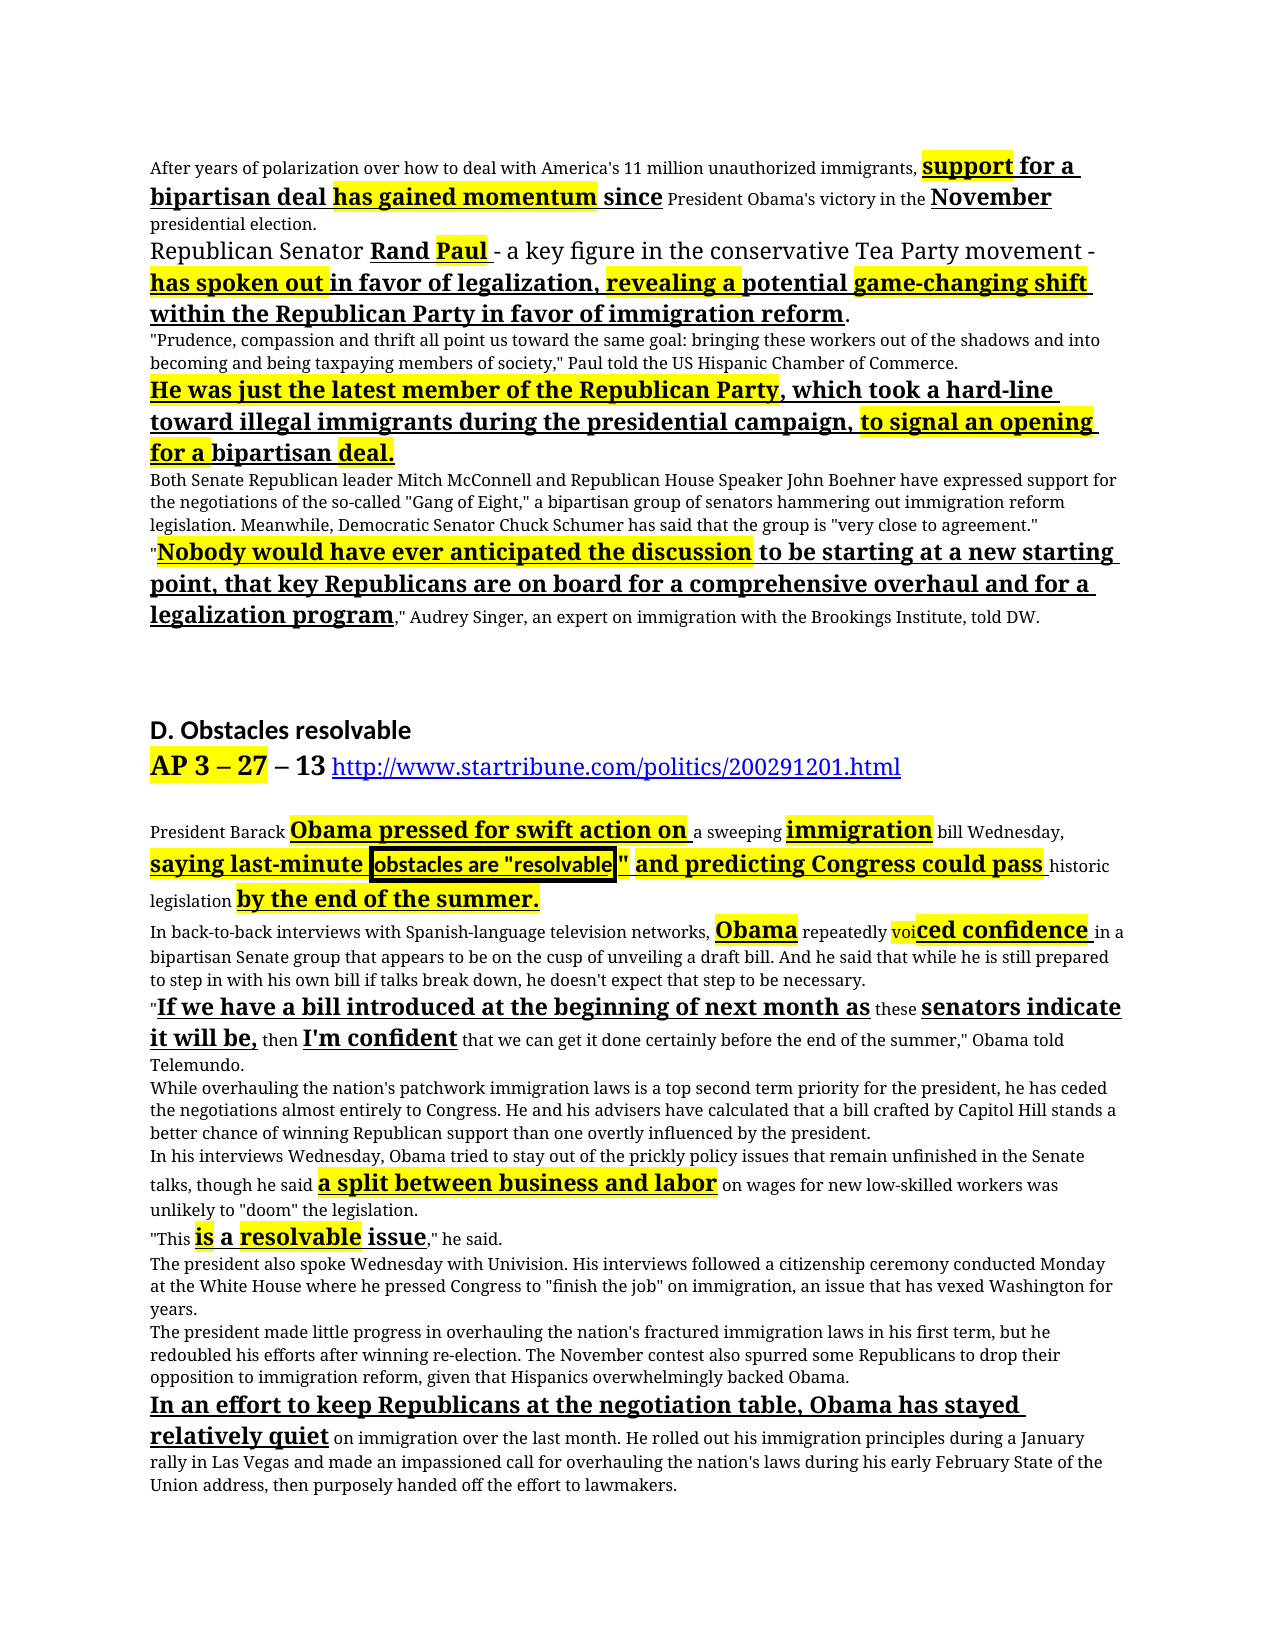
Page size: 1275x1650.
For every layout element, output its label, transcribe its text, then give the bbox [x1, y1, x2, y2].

text Republican Senator Rand Paul - a key figure in the conservative Tea Party movement - has spoken out in favor of legalization, revealing a potential game-changing shift within the Republican Party in favor of immigration reform. [150, 235, 1125, 329]
subtitle D. Obstacles resolvable [150, 713, 1125, 746]
text "Prudence, compassion and thrift all point us toward the same goal: bringing these workers out of the shadows and into becoming and being taxpaying members of society," Paul told the US Hispanic Chamber of Commerce. [150, 329, 1125, 374]
text In an effort to keep Republicans at the negotiation table, Obama has stayed relatively quiet on immigration over the last month. He rolled out his immigration principles during a January rally in Las Vegas and made an impassioned call for overhauling the nation's laws during his early February State of the Union address, then purposely handed off the effort to lawmakers. [150, 1388, 1125, 1496]
text After years of polarization over how to deal with America's 11 million unauthorized immigrants, support for a bipartisan deal has gained momentum since President Obama's victory in the November presidential election. [150, 150, 1125, 235]
text In his interviews Wednesday, Obama tried to stay out of the prickly policy issues that remain unfinished in the Senate talks, though he said a split between business and labor on wages for new low-skilled workers was unlikely to "doom" the legislation. [150, 1144, 1125, 1221]
text In back-to-back interviews with Spanish-language television networks, Obama repeatedly voiced confidence in a bipartisan Senate group that appears to be on the cusp of unveiling a draft bill. And he said that while he is still prepared to step in with his own bill if talks break down, he doesn't expect that step to be necessary. [150, 914, 1125, 991]
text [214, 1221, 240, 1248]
text President Barack Obama pressed for swift action on a sweeping immigration bill Wednesday, saying last-minute obstacles are "resolvable" and predicting Congress could pass historic legislation by the end of the summer. [150, 814, 1125, 914]
text "This is a resolvable issue," he said. [362, 1221, 1125, 1252]
text "If we have a bill introduced at the beginning of next month as these senators indicate it will be, then I'm confident that we can get it done certainly before the end of the summer," Obama told Telemundo. [150, 991, 1125, 1076]
text While overhauling the nation's patchwork immigration laws is a top second term priority for the president, he has ceded the negotiations almost entirely to Congress. He and his advisers have calculated that a bill crafted by Capitol Hill stands a better chance of winning Republican support than one overtly influenced by the president. [150, 1076, 1125, 1144]
text "Nobody would have ever anticipated the discussion to be starting at a new starting point, that key Republicans are on board for a comprehensive overhaul and for a legalization program," Audrey Singer, an expert on immigration with the Brookings Institute, told DW. [150, 536, 1125, 630]
text The president also spoke Wednesday with Univision. His interviews followed a citizenship ceremony conducted Monday at the White House where he pressed Congress to "finish the job" on immigration, an issue that has vexed Washington for years. [150, 1252, 1125, 1320]
text AP 3 – 27 – 13 http://www.startribune.com/politics/200291201.html [268, 746, 1125, 783]
text He was just the latest member of the Republican Party, which took a hard-line toward illegal immigrants during the presidential campaign, to signal an opening for a bipartisan deal. [150, 374, 1125, 468]
text Both Senate Republican leader Mitch McConnell and Republican House Speaker John Boehner have expressed support for the negotiations of the so-called "Gang of Eight," a bipartisan group of senators hammering out immigration reform legislation. Meanwhile, Democratic Senator Chuck Schumer has said that the group is "very close to agreement." [150, 468, 1125, 536]
text The president made little progress in overhauling the nation's fractured immigration laws in his first term, but he redoubled his efforts after winning re-election. The November contest also spurred some Republicans to drop their opposition to immigration reform, given that Hispanics overwhelmingly backed Obama. [150, 1320, 1125, 1388]
